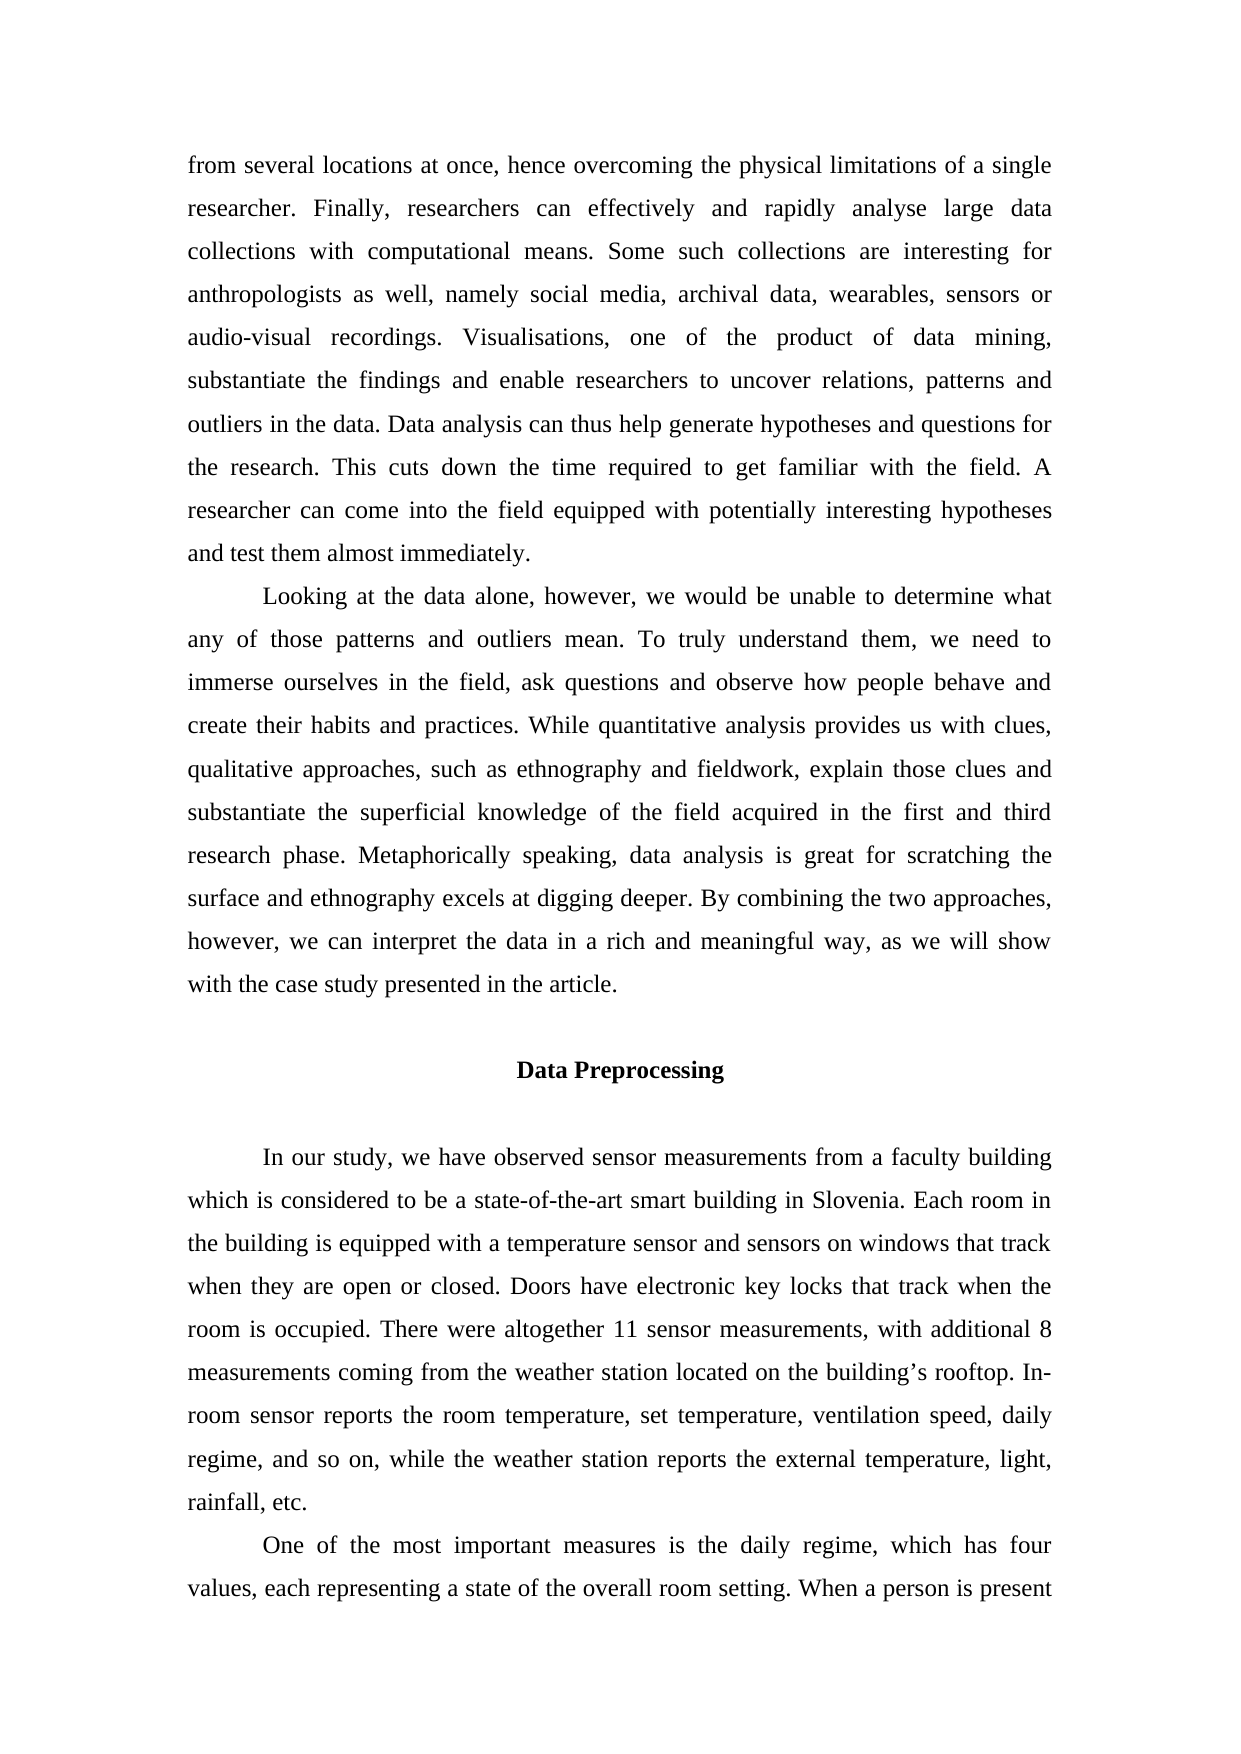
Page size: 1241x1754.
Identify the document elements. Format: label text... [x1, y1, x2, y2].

text In our study, we have observed sensor measurements from a faculty building which is considered to be a state-of-the-art smart building in Slovenia. Each room in the building is equipped with a temperature sensor and sensors on windows that track when they are open or closed. Doors have electronic key locks that track when the room is occupied. There were altogether 11 sensor measurements, with additional 8 measurements coming from the weather station located on the building’s rooftop. In-room sensor reports the room temperature, set temperature, ventilation speed, daily regime, and so on, while the weather station reports the external temperature, light, rainfall, etc. [187, 1142, 1053, 1516]
text Looking at the data alone, however, we would be unable to determine what any of those patterns and outliers mean. To truly understand them, we need to immerse ourselves in the field, ask questions and observe how people behave and create their habits and practices. While quantitative analysis provides us with clues, qualitative approaches, such as ethnography and fieldwork, explain those clues and substantiate the superficial knowledge of the field acquired in the first and third research phase. Metaphorically speaking, data analysis is great for scratching the surface and ethnography excels at digging deeper. By combining the two approaches, however, we can interpret the data in a rich and meaningful way, as we will show with the case study presented in the article. [187, 581, 1053, 998]
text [187, 1530, 1053, 1602]
text Data Preprocessing [187, 1056, 1053, 1084]
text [187, 150, 1053, 567]
